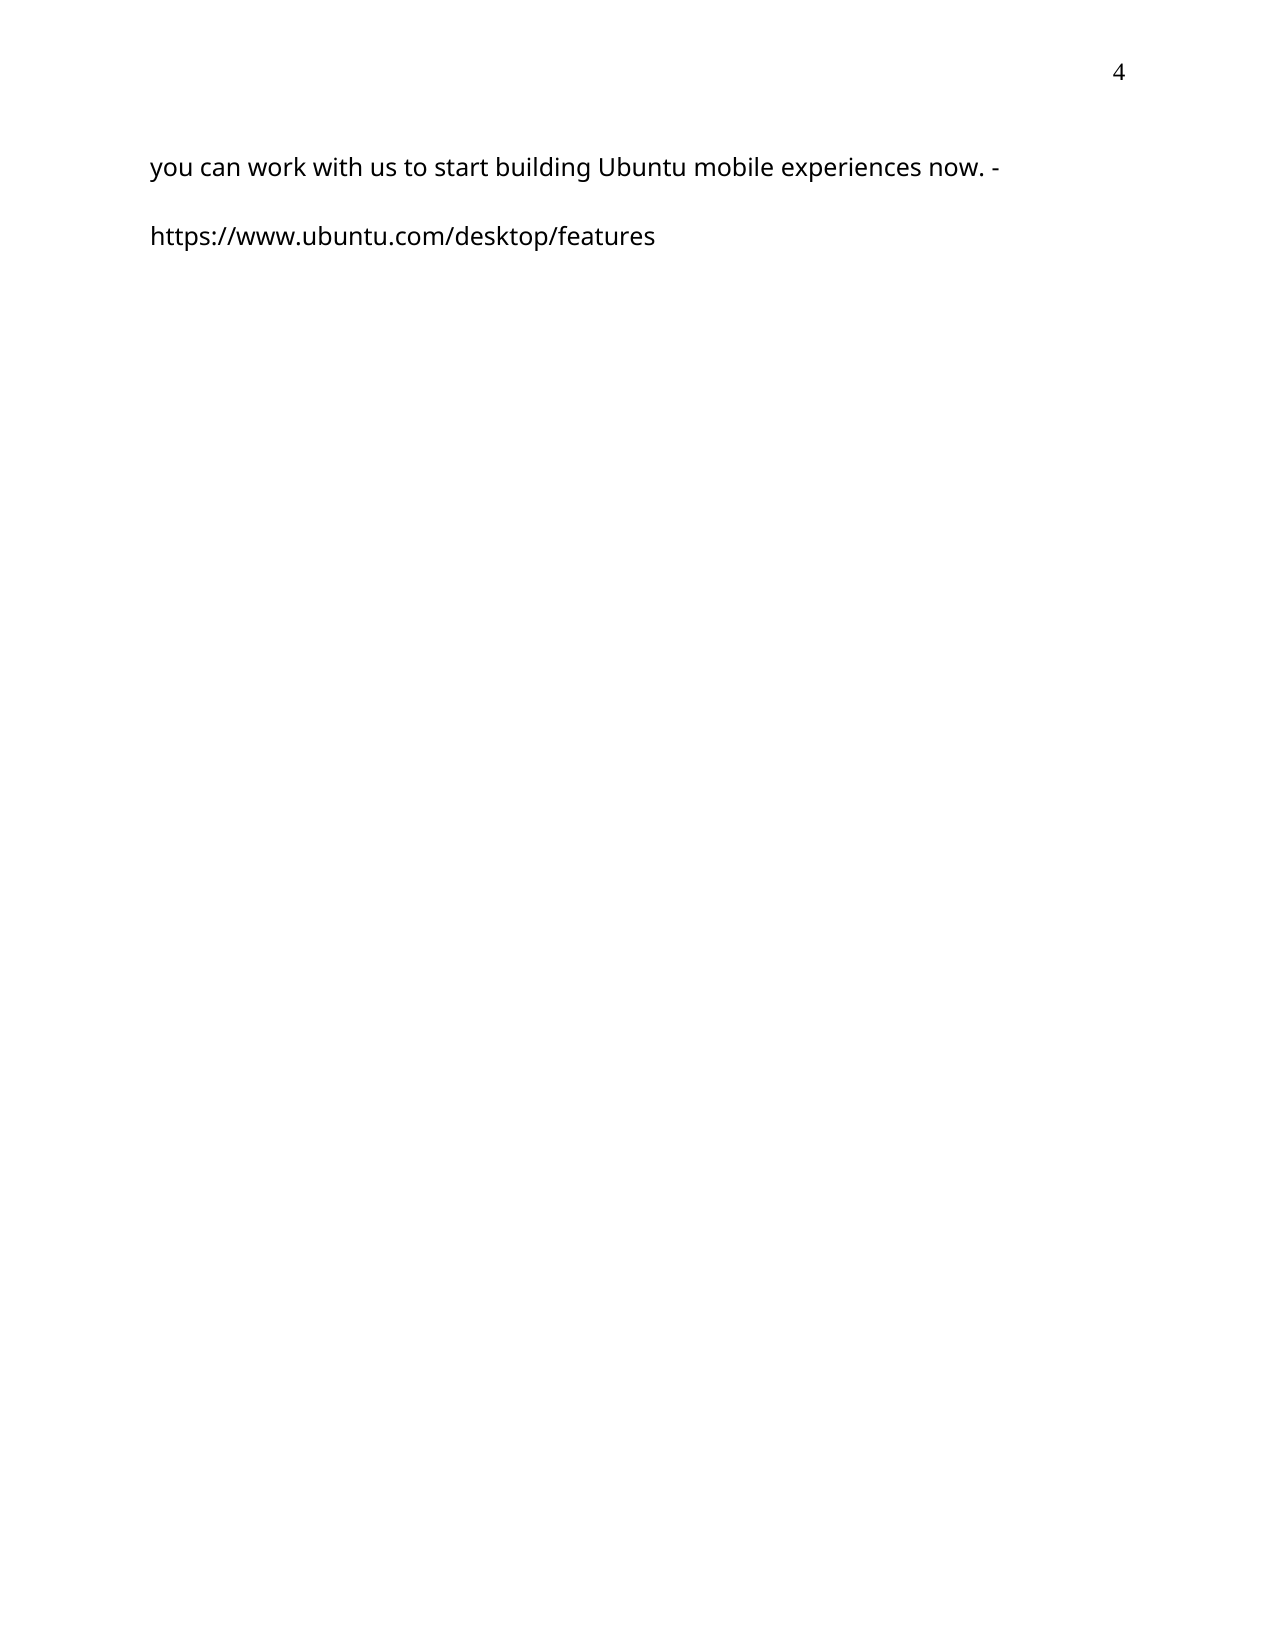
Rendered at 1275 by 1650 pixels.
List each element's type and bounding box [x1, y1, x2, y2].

text [150, 150, 1125, 252]
